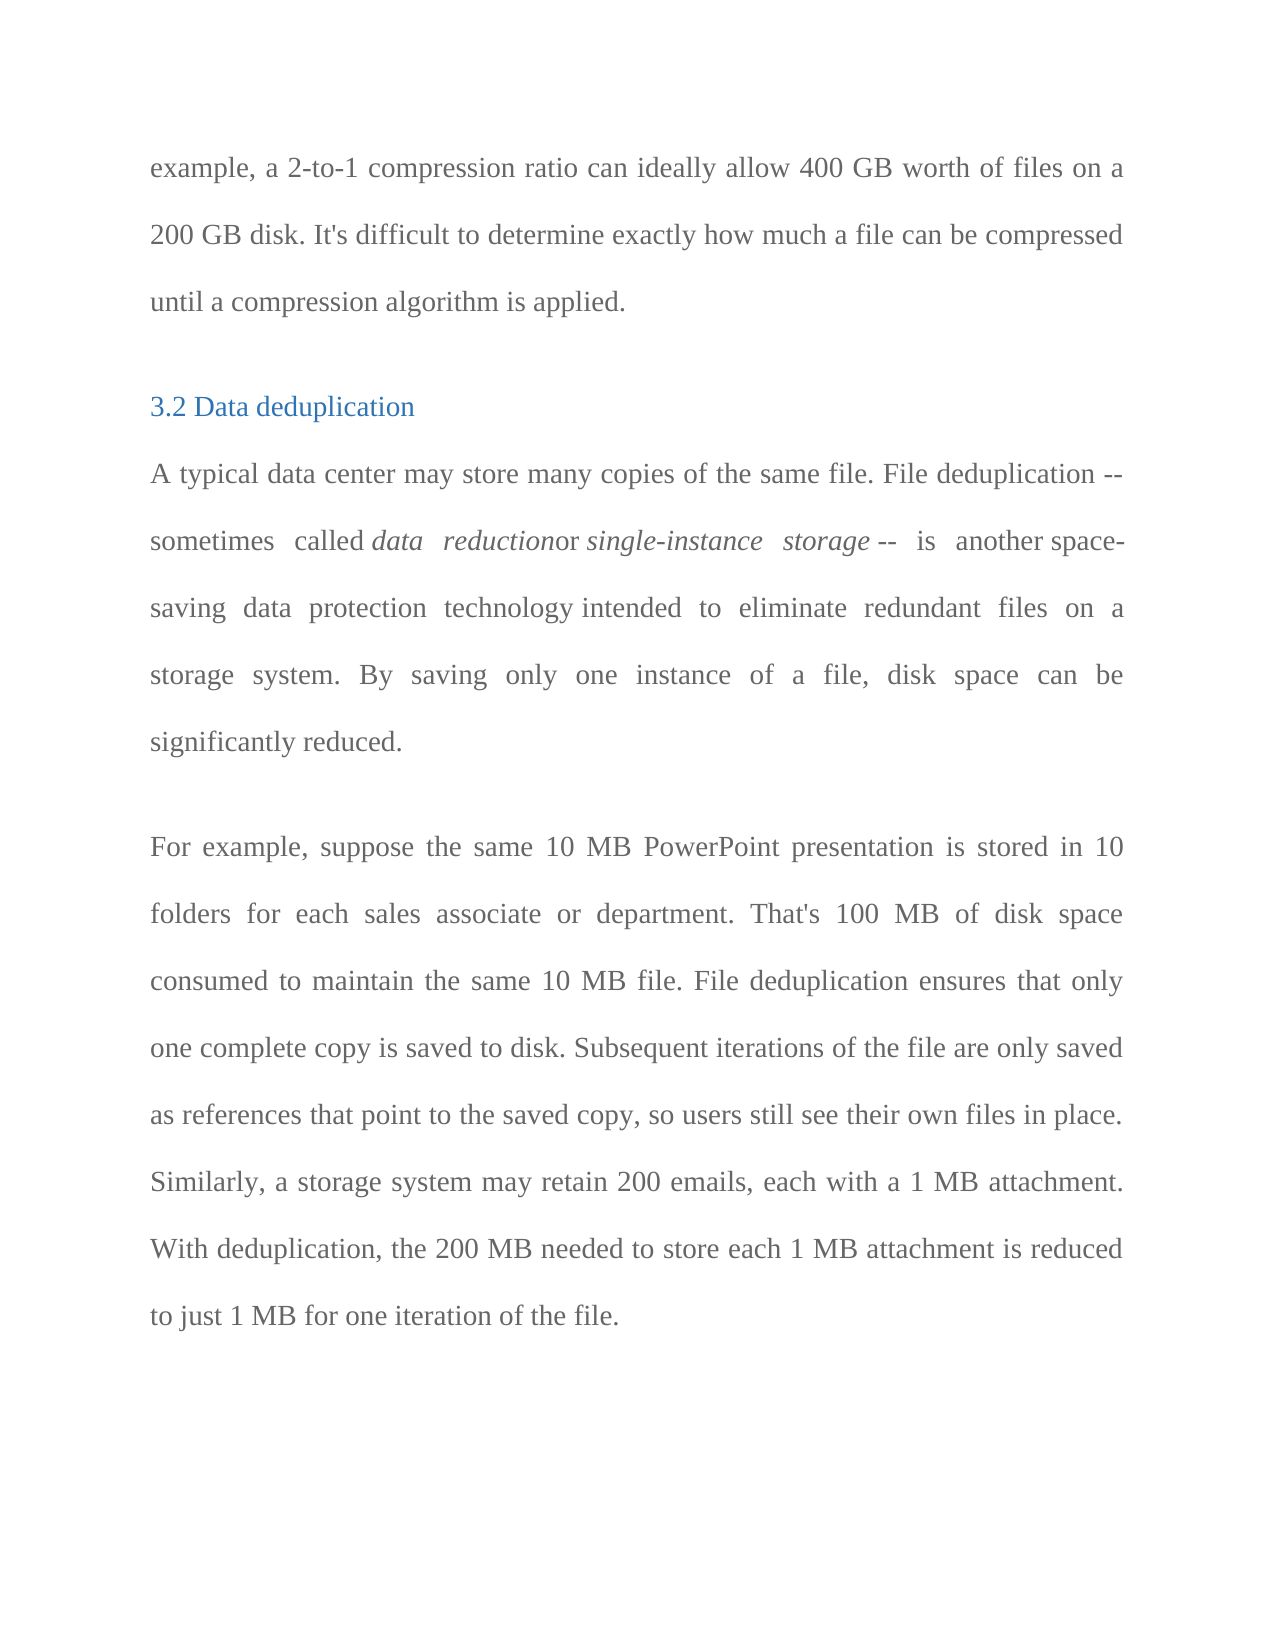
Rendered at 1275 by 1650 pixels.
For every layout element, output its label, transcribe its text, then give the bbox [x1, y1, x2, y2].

subtitle 3.2 Data deduplication [150, 389, 1125, 422]
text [150, 150, 1125, 318]
text For example, suppose the same 10 MB PowerPoint presentation is stored in 10 folders for each sales associate or department. That's 100 MB of disk space consumed to maintain the same 10 MB file. File deduplication ensures that only one complete copy is saved to disk. Subsequent iterations of the file are only saved as references that point to the saved copy, so users still see their own files in place. Similarly, a storage system may retain 200 emails, each with a 1 MB attachment. With deduplication, the 200 MB needed to store each 1 MB attachment is reduced to just 1 MB for one iteration of the file. [150, 829, 1125, 1332]
text A typical data center may store many copies of the same file. File deduplication -- sometimes called data reductionor single-instance storage -- is another space-saving data protection technology intended to eliminate redundant files on a storage system. By saving only one instance of a file, disk space can be significantly reduced. [150, 456, 1125, 758]
